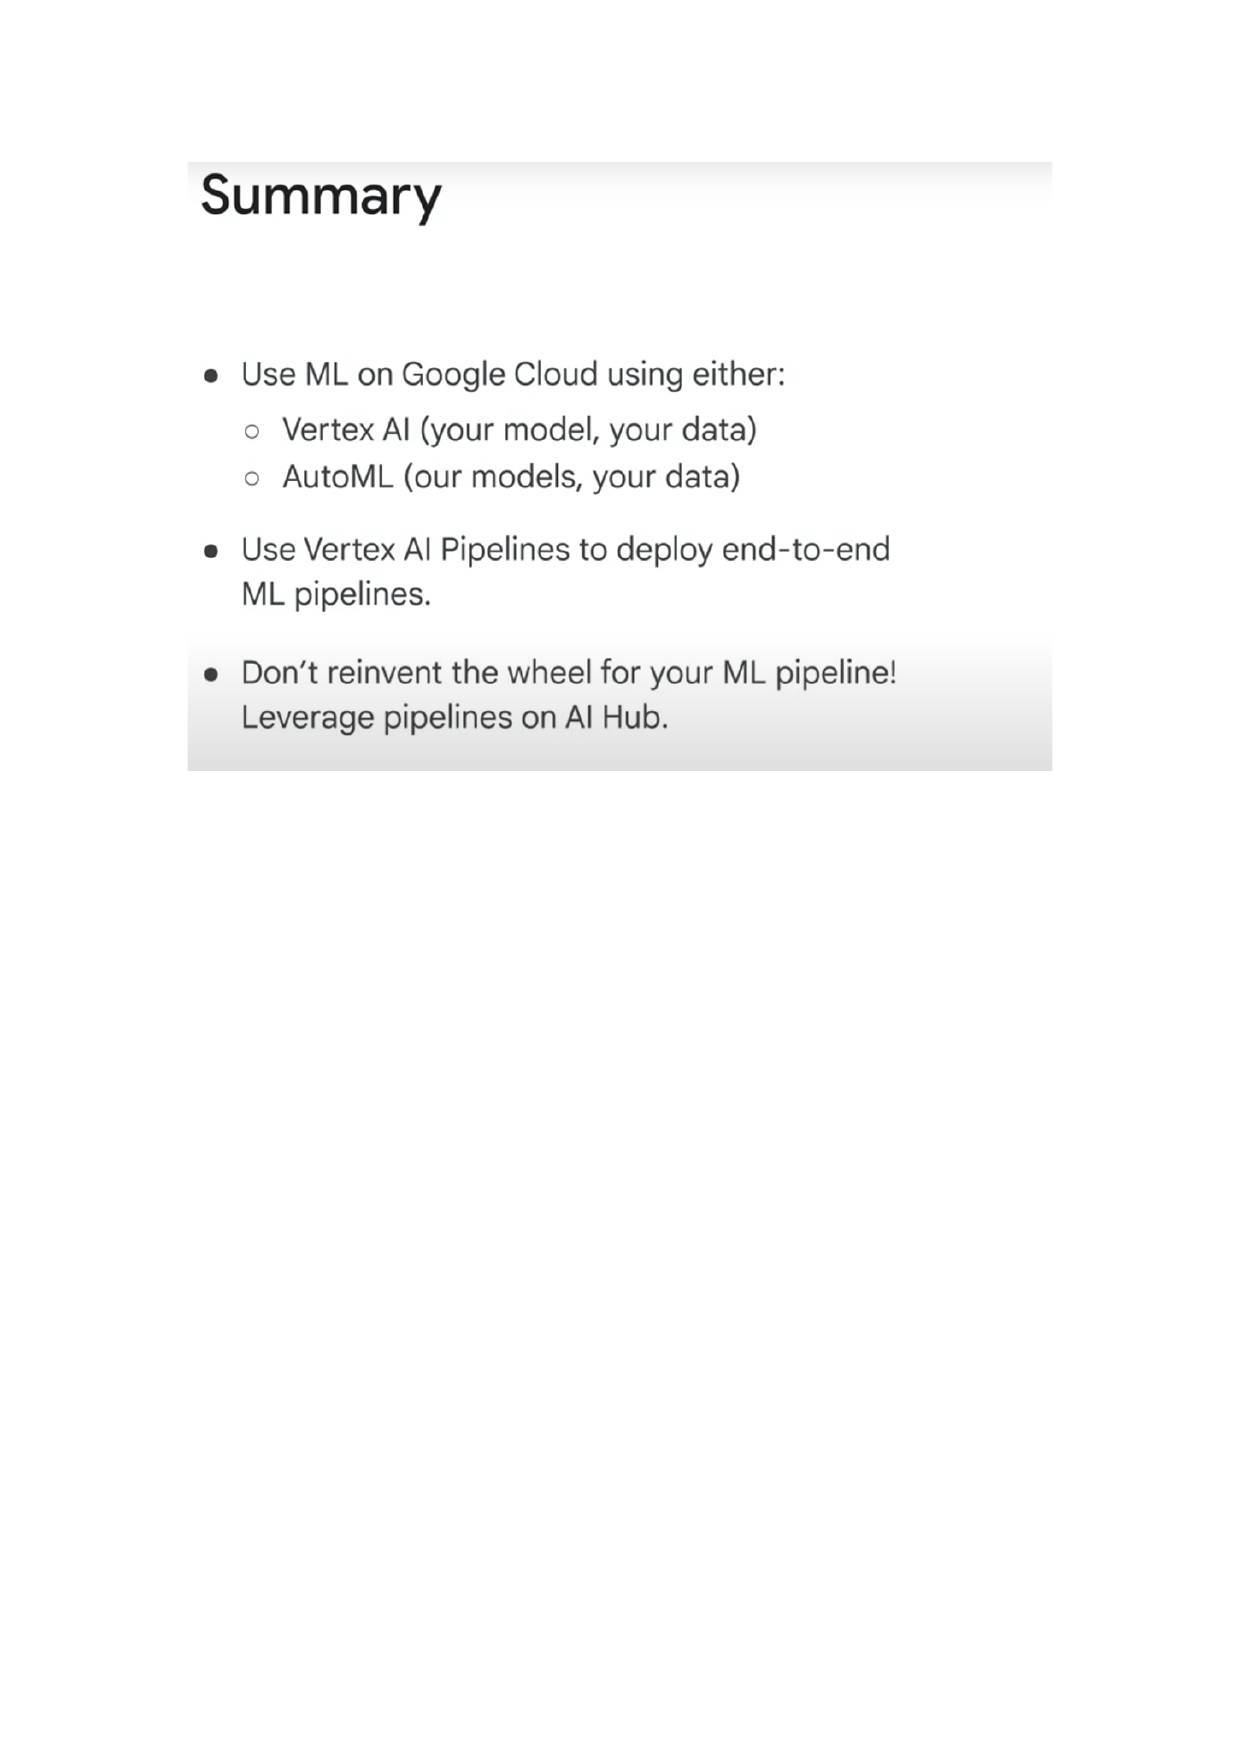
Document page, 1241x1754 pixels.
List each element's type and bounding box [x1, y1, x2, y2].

picture [187, 162, 1053, 771]
